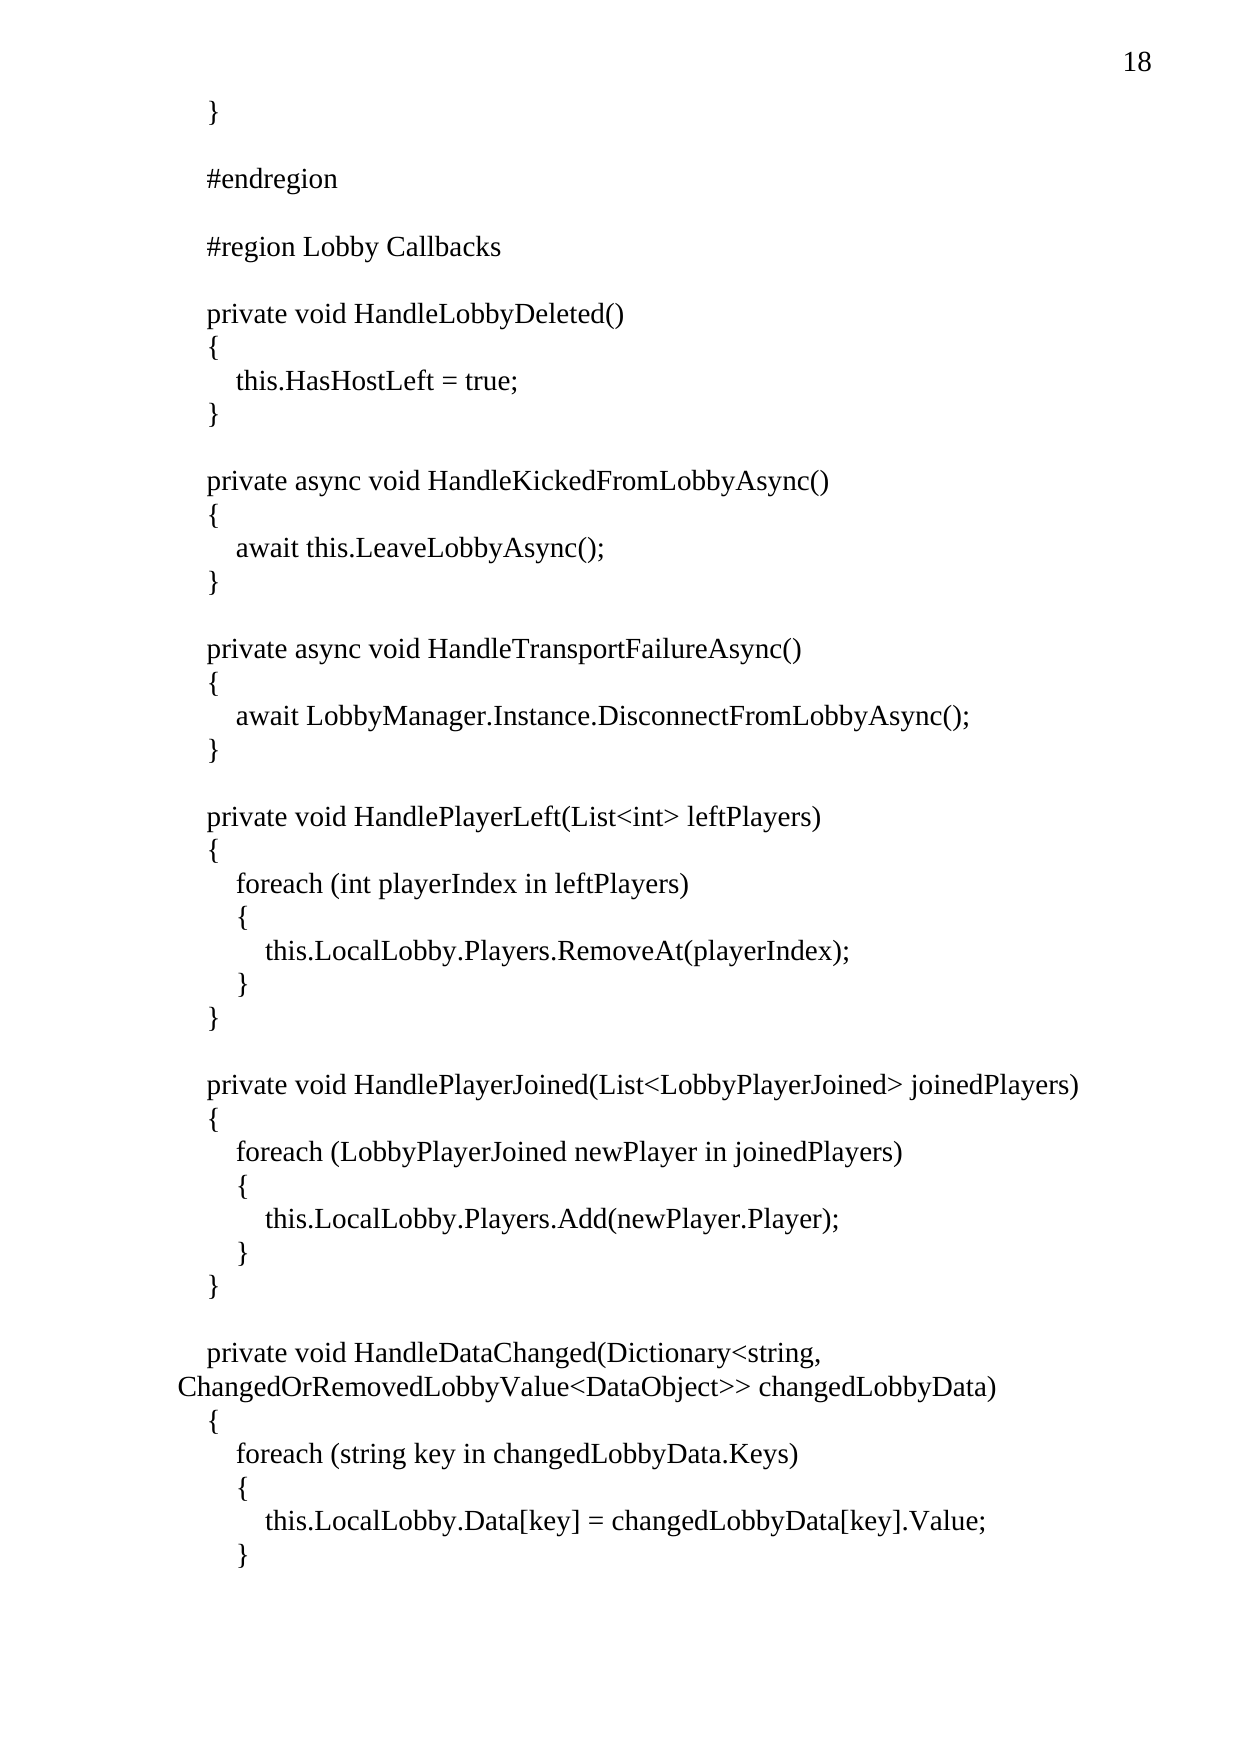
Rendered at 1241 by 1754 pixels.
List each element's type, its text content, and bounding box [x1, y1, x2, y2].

text { [177, 832, 1152, 866]
text { [177, 665, 1152, 698]
text private void HandlePlayerJoined(List<LobbyPlayerJoined> joinedPlayers) [177, 1067, 1152, 1101]
text } [177, 1000, 1152, 1034]
text this.LocalLobby.Players.RemoveAt(playerIndex); [177, 933, 1152, 967]
text foreach (LobbyPlayerJoined newPlayer in joinedPlayers) [177, 1134, 1152, 1168]
text } [177, 967, 1152, 1000]
text { [177, 329, 1152, 363]
text await this.LeaveLobbyAsync(); [177, 531, 1152, 564]
text await LobbyManager.Instance.DisconnectFromLobbyAsync(); [177, 698, 1152, 732]
text } [177, 1268, 1152, 1302]
text private async void HandleKickedFromLobbyAsync() [177, 463, 1152, 497]
text } [177, 94, 1152, 128]
text { [177, 1403, 1152, 1436]
text this.LocalLobby.Players.Add(newPlayer.Player); [177, 1201, 1152, 1235]
text #region Lobby Callbacks [177, 229, 1152, 262]
text private void HandlePlayerLeft(List<int> leftPlayers) [177, 799, 1152, 832]
text { [177, 899, 1152, 933]
text } [177, 1235, 1152, 1268]
text { [177, 497, 1152, 531]
text } [177, 564, 1152, 598]
text } [177, 732, 1152, 765]
text { [177, 1101, 1152, 1134]
text this.HasHostLeft = true; [177, 363, 1152, 396]
text foreach (int playerIndex in leftPlayers) [177, 866, 1152, 899]
text { [177, 1470, 1152, 1503]
text private async void HandleTransportFailureAsync() [177, 631, 1152, 665]
text private void HandleLobbyDeleted() [177, 296, 1152, 329]
text } [177, 1537, 1152, 1570]
text private void HandleDataChanged(Dictionary<string, ChangedOrRemovedLobbyValue<DataObject>> changedLobbyData) [177, 1336, 1152, 1403]
text #endregion [177, 162, 1152, 195]
text { [177, 1168, 1152, 1201]
text foreach (string key in changedLobbyData.Keys) [177, 1436, 1152, 1470]
text this.LocalLobby.Data[key] = changedLobbyData[key].Value; [177, 1503, 1152, 1537]
text } [177, 396, 1152, 430]
